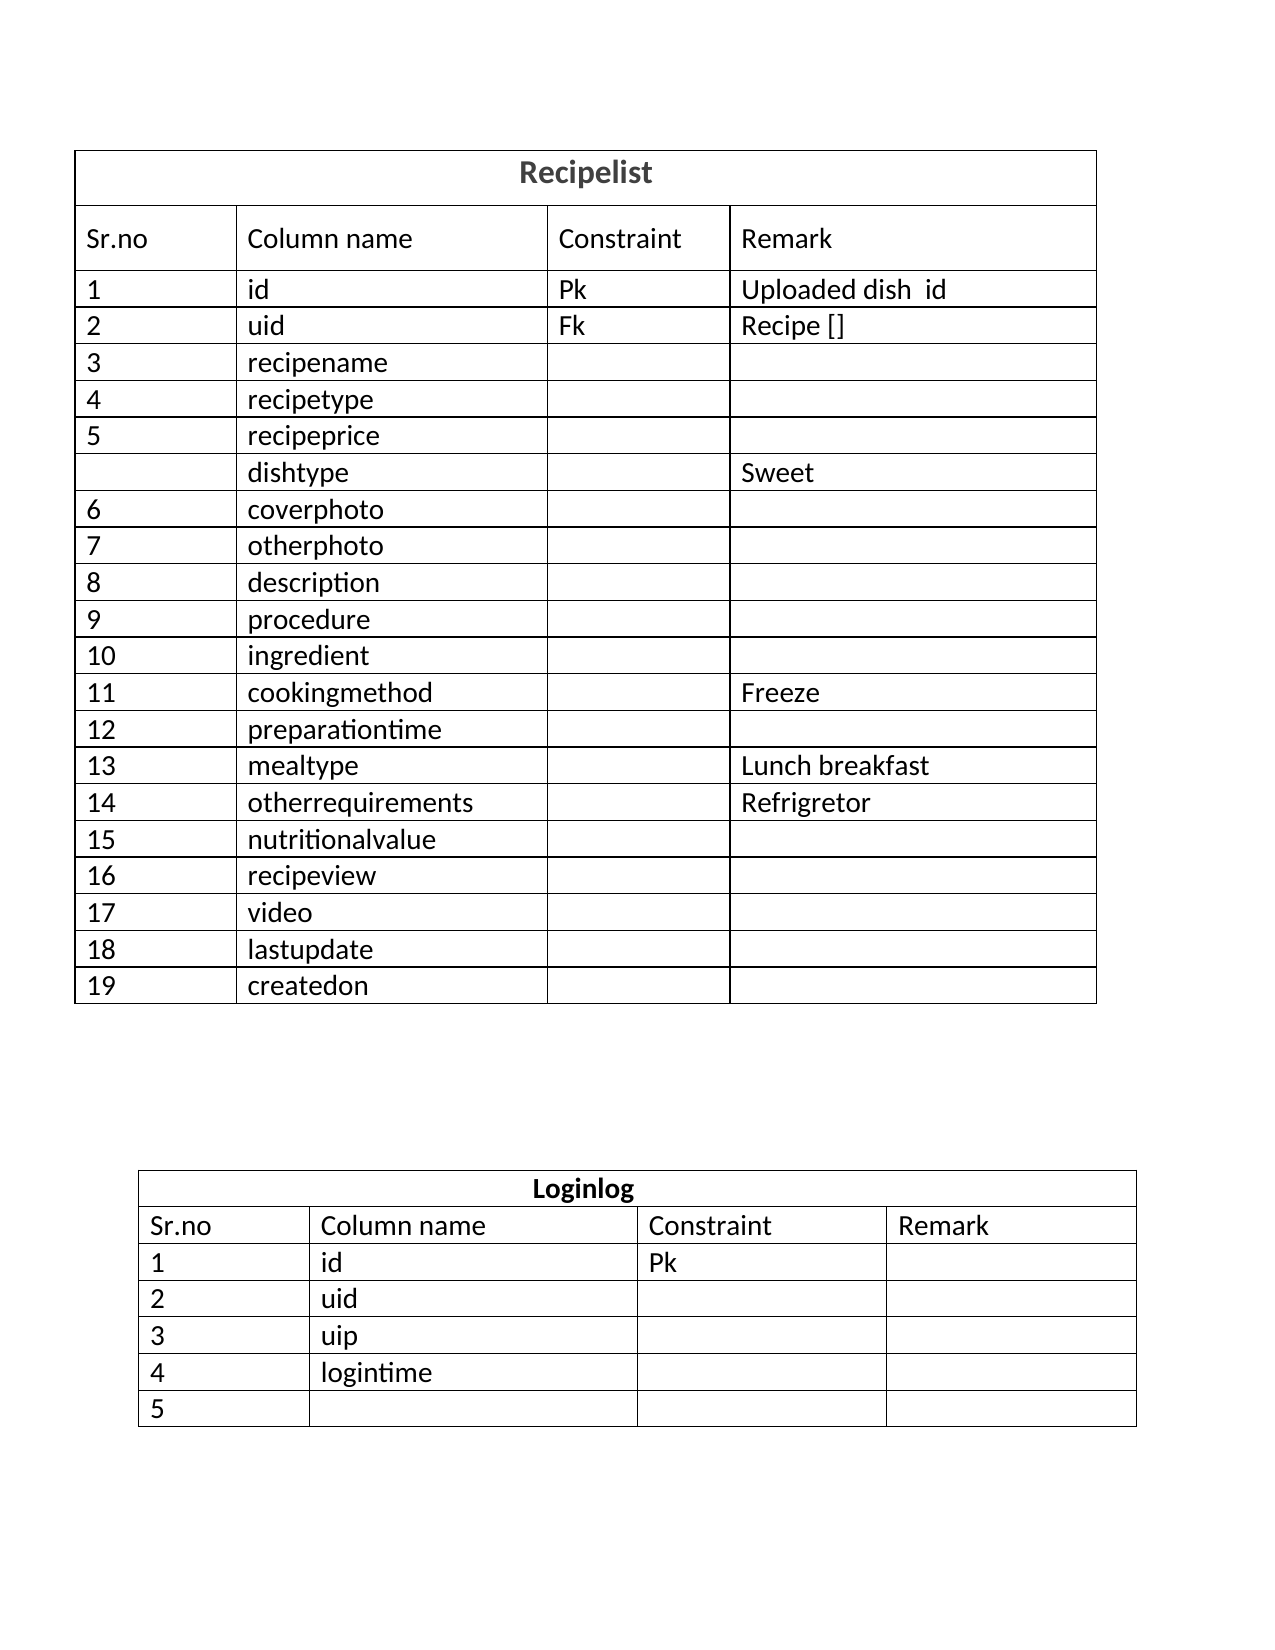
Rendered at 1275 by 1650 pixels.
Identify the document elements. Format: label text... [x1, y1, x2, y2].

table_cell 17 [76, 894, 236, 930]
table_cell [887, 1244, 1136, 1279]
table_cell mealtype [237, 748, 547, 783]
table_cell uid [310, 1281, 637, 1316]
table_cell preparationtime [237, 711, 547, 746]
table_cell 5 [76, 418, 236, 453]
table_cell 19 [76, 968, 236, 1003]
table_cell [548, 601, 729, 636]
table_cell [548, 344, 729, 380]
table_cell 15 [76, 821, 236, 856]
table_cell [731, 491, 1096, 526]
table_cell [731, 528, 1096, 563]
table_cell coverphoto [237, 491, 547, 526]
table_cell [548, 381, 729, 416]
table_cell [731, 711, 1096, 746]
table_cell id [237, 271, 547, 306]
table_cell [76, 454, 236, 490]
table_cell video [237, 894, 547, 930]
table_cell [548, 491, 729, 526]
table_cell [887, 1391, 1136, 1426]
table_cell logintime [310, 1354, 637, 1389]
table_cell [887, 1354, 1136, 1389]
table_header Recipelist [76, 151, 1096, 205]
table_cell 4 [139, 1354, 309, 1389]
table_cell [310, 1391, 637, 1426]
table_cell otherphoto [237, 528, 547, 563]
table_cell Constraint [548, 206, 729, 270]
table_cell [638, 1391, 886, 1426]
table_cell Pk [638, 1244, 886, 1279]
table_cell [548, 894, 729, 930]
table_cell [548, 454, 729, 490]
table_cell [887, 1281, 1136, 1316]
table_cell nutritionalvalue [237, 821, 547, 856]
table_cell createdon [237, 968, 547, 1003]
table_cell [548, 638, 729, 673]
table_cell 14 [76, 784, 236, 820]
table_cell [548, 711, 729, 746]
table_cell Uploaded dish id [731, 271, 1096, 306]
table_cell recipeprice [237, 418, 547, 453]
table_cell Constraint [638, 1207, 886, 1243]
table_cell cookingmethod [237, 674, 547, 710]
table_cell 7 [76, 528, 236, 563]
table_cell 8 [76, 564, 236, 600]
table_cell Remark [731, 206, 1096, 270]
table_cell Sr.no [139, 1207, 309, 1243]
table_cell Remark [887, 1207, 1136, 1243]
table_cell 11 [76, 674, 236, 710]
table_cell [731, 858, 1096, 893]
table_cell id [310, 1244, 637, 1279]
table_cell 1 [139, 1244, 309, 1279]
table_cell [731, 638, 1096, 673]
table_cell [731, 564, 1096, 600]
table_cell Freeze [731, 674, 1096, 710]
table_cell 2 [76, 308, 236, 343]
table_cell 18 [76, 931, 236, 966]
table_cell 1 [76, 271, 236, 306]
table_cell Refrigretor [731, 784, 1096, 820]
table_cell [548, 784, 729, 820]
table_cell [731, 418, 1096, 453]
table_cell [548, 968, 729, 1003]
table_cell [731, 894, 1096, 930]
table_cell 10 [76, 638, 236, 673]
table_cell [731, 344, 1096, 380]
table_cell otherrequirements [237, 784, 547, 820]
table_cell Sweet [731, 454, 1096, 490]
table_cell Recipe [] [731, 308, 1096, 343]
table_cell [731, 968, 1096, 1003]
table_cell [548, 858, 729, 893]
table_cell uip [310, 1317, 637, 1353]
table_cell 9 [76, 601, 236, 636]
table_cell procedure [237, 601, 547, 636]
table_cell [638, 1354, 886, 1389]
table_cell Column name [237, 206, 547, 270]
table_cell 16 [76, 858, 236, 893]
table_cell Lunch breakfast [731, 748, 1096, 783]
table_cell Column name [310, 1207, 637, 1243]
table_cell recipetype [237, 381, 547, 416]
table_cell 5 [139, 1391, 309, 1426]
table_cell 6 [76, 491, 236, 526]
table_cell [548, 931, 729, 966]
table_cell lastupdate [237, 931, 547, 966]
table_cell recipename [237, 344, 547, 380]
table_cell [731, 381, 1096, 416]
table_cell [548, 418, 729, 453]
table_cell Fk [548, 308, 729, 343]
table_cell [548, 674, 729, 710]
table_cell Sr.no [76, 206, 236, 270]
table_cell [731, 931, 1096, 966]
table_cell dishtype [237, 454, 547, 490]
table_cell 3 [139, 1317, 309, 1353]
table_cell 3 [76, 344, 236, 380]
table_cell description [237, 564, 547, 600]
table_cell [548, 748, 729, 783]
table_cell [731, 601, 1096, 636]
table_header Loginlog [139, 1171, 1136, 1206]
table_cell [548, 528, 729, 563]
table_cell [731, 821, 1096, 856]
table_cell [887, 1317, 1136, 1353]
table_cell 2 [139, 1281, 309, 1316]
table_cell uid [237, 308, 547, 343]
table_cell 13 [76, 748, 236, 783]
table_cell [548, 564, 729, 600]
table_cell Pk [548, 271, 729, 306]
table_cell [638, 1281, 886, 1316]
table_cell [548, 821, 729, 856]
table_cell recipeview [237, 858, 547, 893]
table_cell 12 [76, 711, 236, 746]
table_cell [638, 1317, 886, 1353]
table_cell ingredient [237, 638, 547, 673]
table_cell 4 [76, 381, 236, 416]
